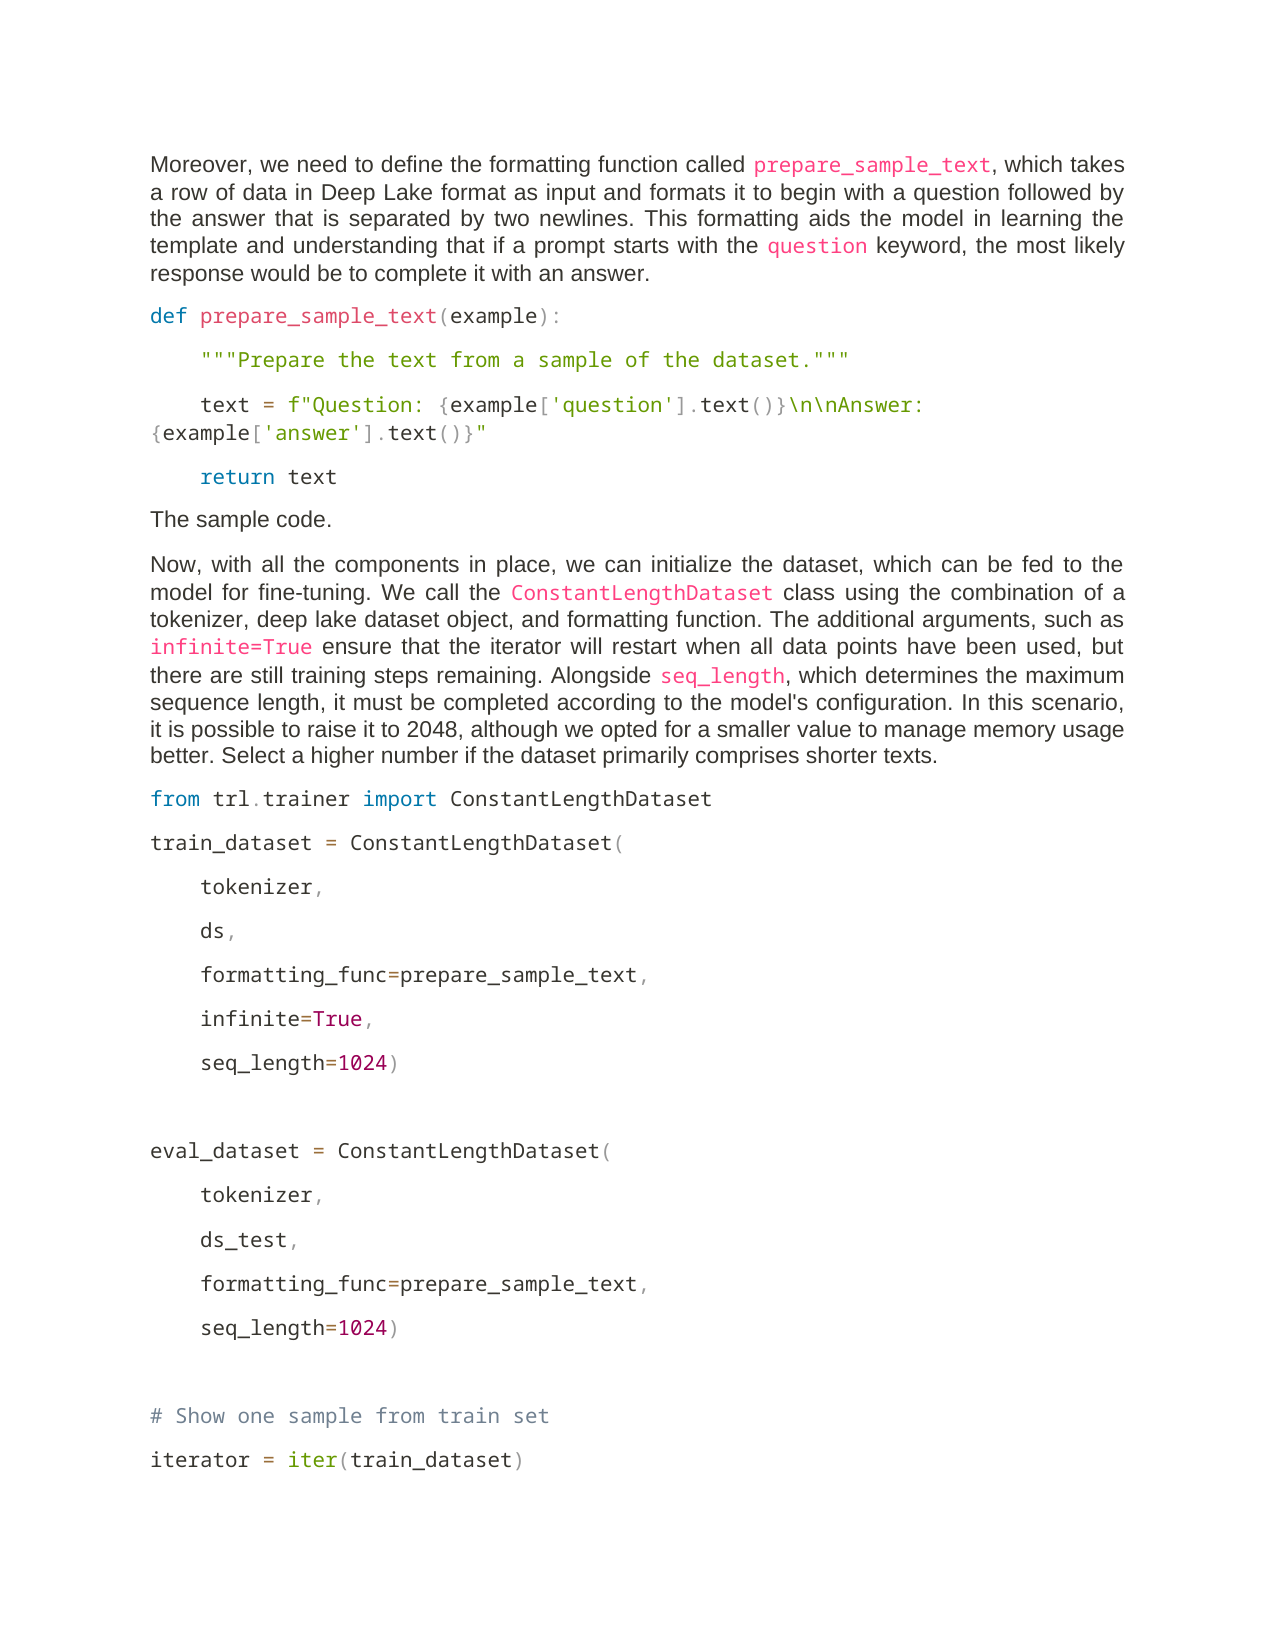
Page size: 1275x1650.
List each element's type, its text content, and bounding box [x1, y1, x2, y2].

text return text [150, 462, 1125, 491]
text Now, with all the components in place, we can initialize the dataset, which can be fed to the model for fine-tuning. We call the ConstantLengthDataset class using the combination of a tokenizer, deep lake dataset object, and formatting function. The additional arguments, such as infinite=True ensure that the iterator will restart when all data points have been used, but there are still training steps remaining. Alongside seq_length, which determines the maximum sequence length, it must be completed according to the model's configuration. In this scenario, it is possible to raise it to 2048, although we opted for a smaller value to manage memory usage better. Select a higher number if the dataset primarily comprises shorter texts. [150, 551, 1125, 768]
text iterator = iter(train_dataset) [150, 1445, 1125, 1473]
text text = f"Question: {example['question'].text()}\n\nAnswer: {example['answer'].text()}" [150, 390, 1125, 447]
text infinite=True, [150, 1004, 1125, 1033]
text The sample code. [150, 506, 1125, 533]
text ds, [150, 916, 1125, 945]
text eval_dataset = ConstantLengthDataset( [150, 1137, 1125, 1165]
text Moreover, we need to define the formatting function called prepare_sample_text, which takes a row of data in Deep Lake format as input and formats it to begin with a question followed by the answer that is separated by two newlines. This formatting aids the model in learning the template and understanding that if a prompt starts with the question keyword, the most likely response would be to complete it with an answer. [150, 150, 1125, 286]
text seq_length=1024) [150, 1313, 1125, 1341]
text formatting_func=prepare_sample_text, [150, 960, 1125, 989]
text from trl.trainer import ConstantLengthDataset [150, 784, 1125, 812]
text formatting_func=prepare_sample_text, [150, 1269, 1125, 1297]
text ds_test, [150, 1225, 1125, 1253]
text """Prepare the text from a sample of the dataset.""" [150, 346, 1125, 374]
text tokenizer, [150, 872, 1125, 901]
text tokenizer, [150, 1181, 1125, 1209]
text def prepare_sample_text(example): [150, 302, 1125, 330]
text seq_length=1024) [150, 1048, 1125, 1077]
text # Show one sample from train set [150, 1401, 1125, 1429]
text train_dataset = ConstantLengthDataset( [150, 828, 1125, 857]
